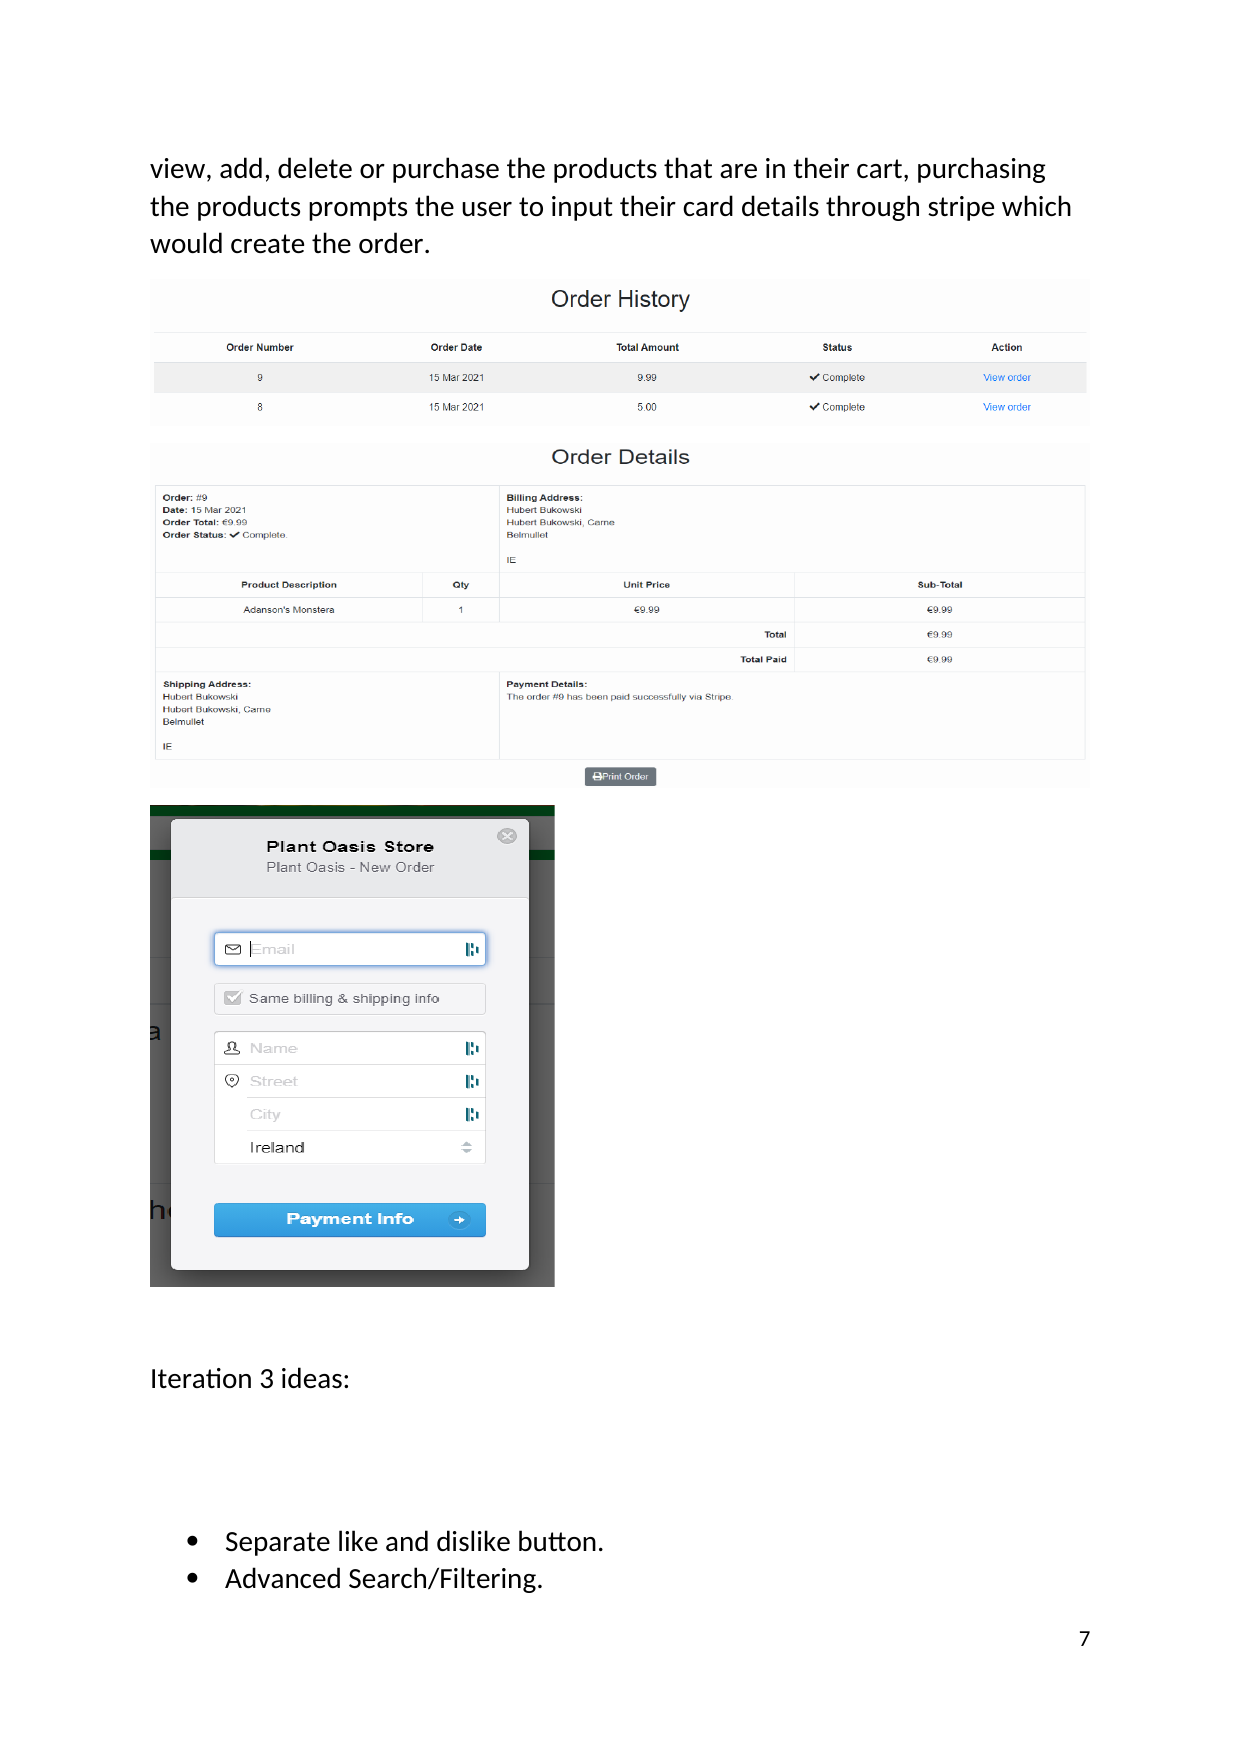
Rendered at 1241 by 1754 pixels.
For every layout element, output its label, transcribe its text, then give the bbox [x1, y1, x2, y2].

picture [150, 443, 1091, 788]
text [150, 150, 1090, 261]
list Advanced Search/Filtering. [187, 1561, 1090, 1596]
text Iteration 3 ideas: [150, 1360, 1090, 1395]
picture [150, 805, 555, 1287]
list Separate like and dislike button. [187, 1523, 1090, 1558]
picture [150, 279, 1091, 426]
